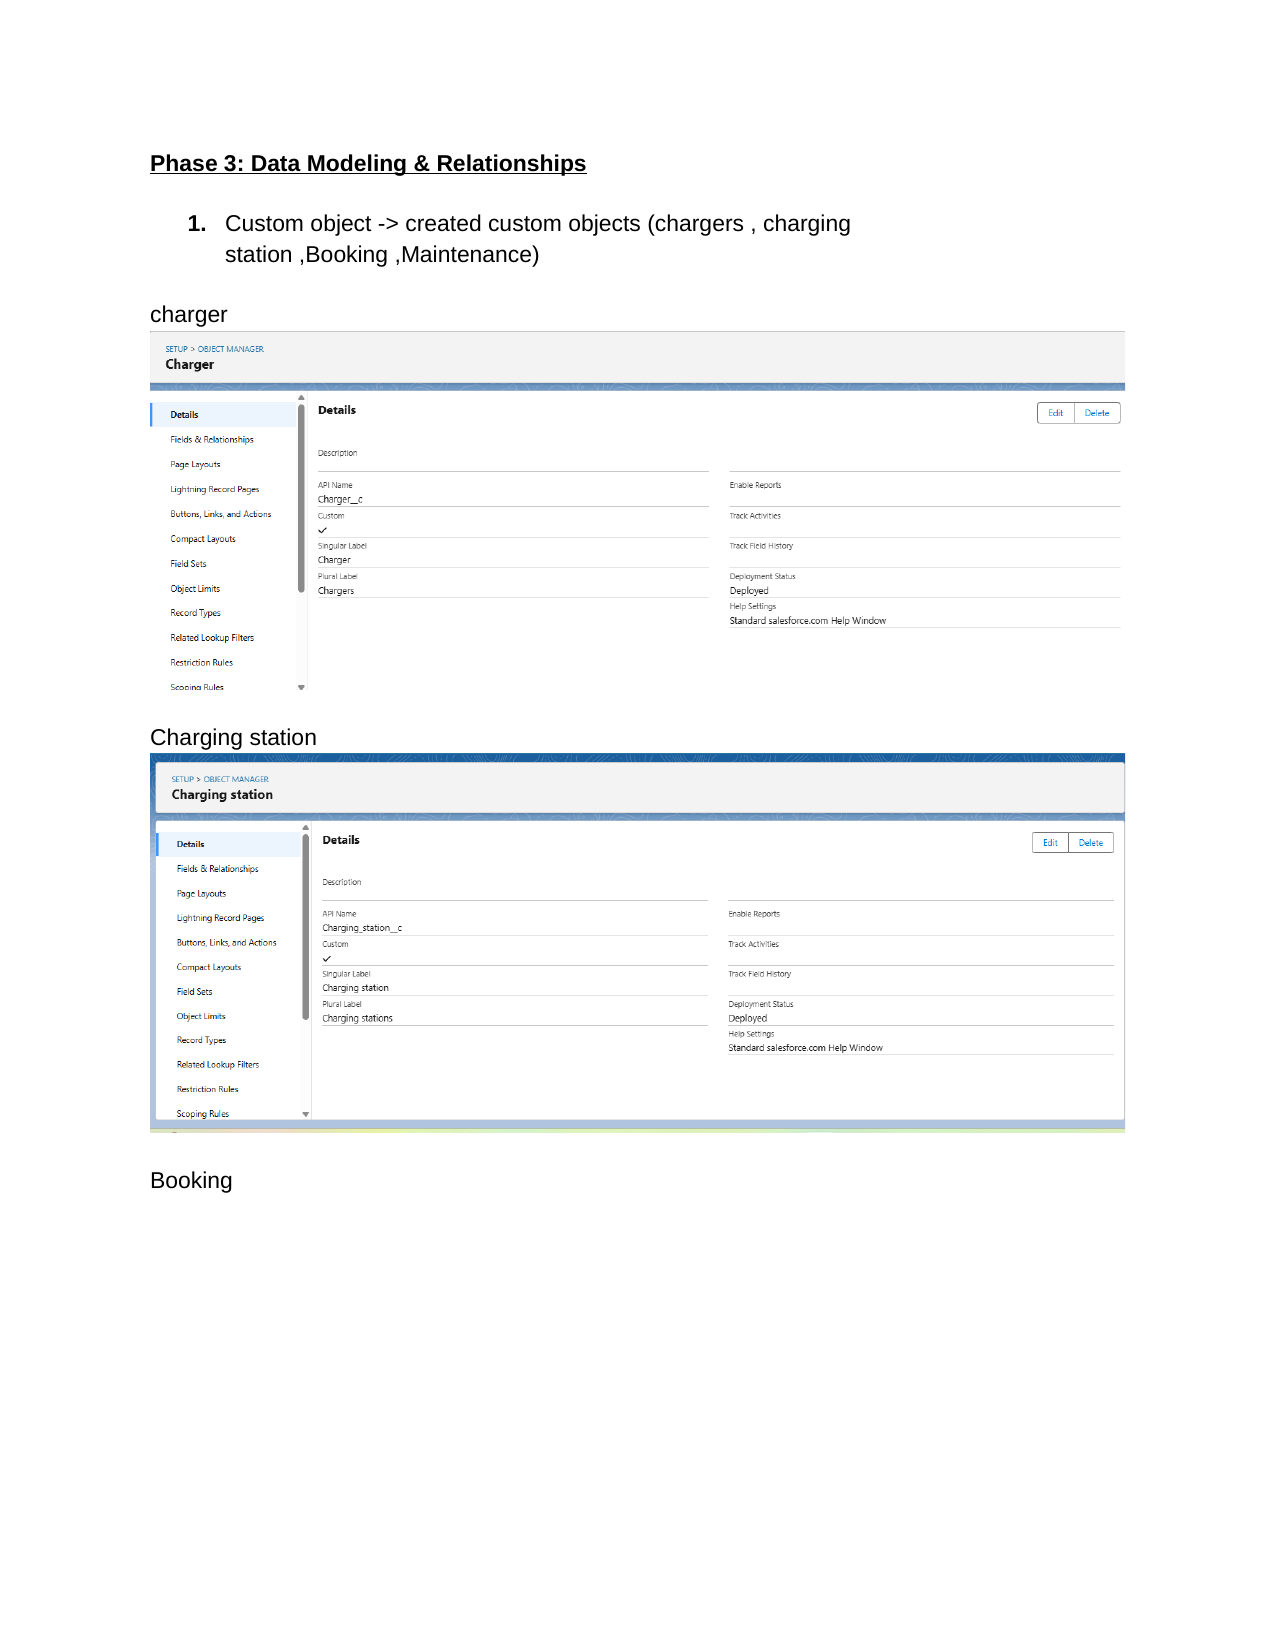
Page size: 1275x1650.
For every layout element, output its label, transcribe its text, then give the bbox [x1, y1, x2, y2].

list Custom object -> created custom objects (chargers , charging station ,Booking ,Maintenance) [187, 210, 1125, 267]
picture [150, 753, 1125, 1133]
text charger [150, 301, 1125, 327]
picture [150, 331, 1125, 690]
text Booking [150, 1167, 1125, 1193]
text Charging station [150, 724, 1125, 750]
text Phase 3: Data Modeling & Relationships [150, 150, 1125, 176]
